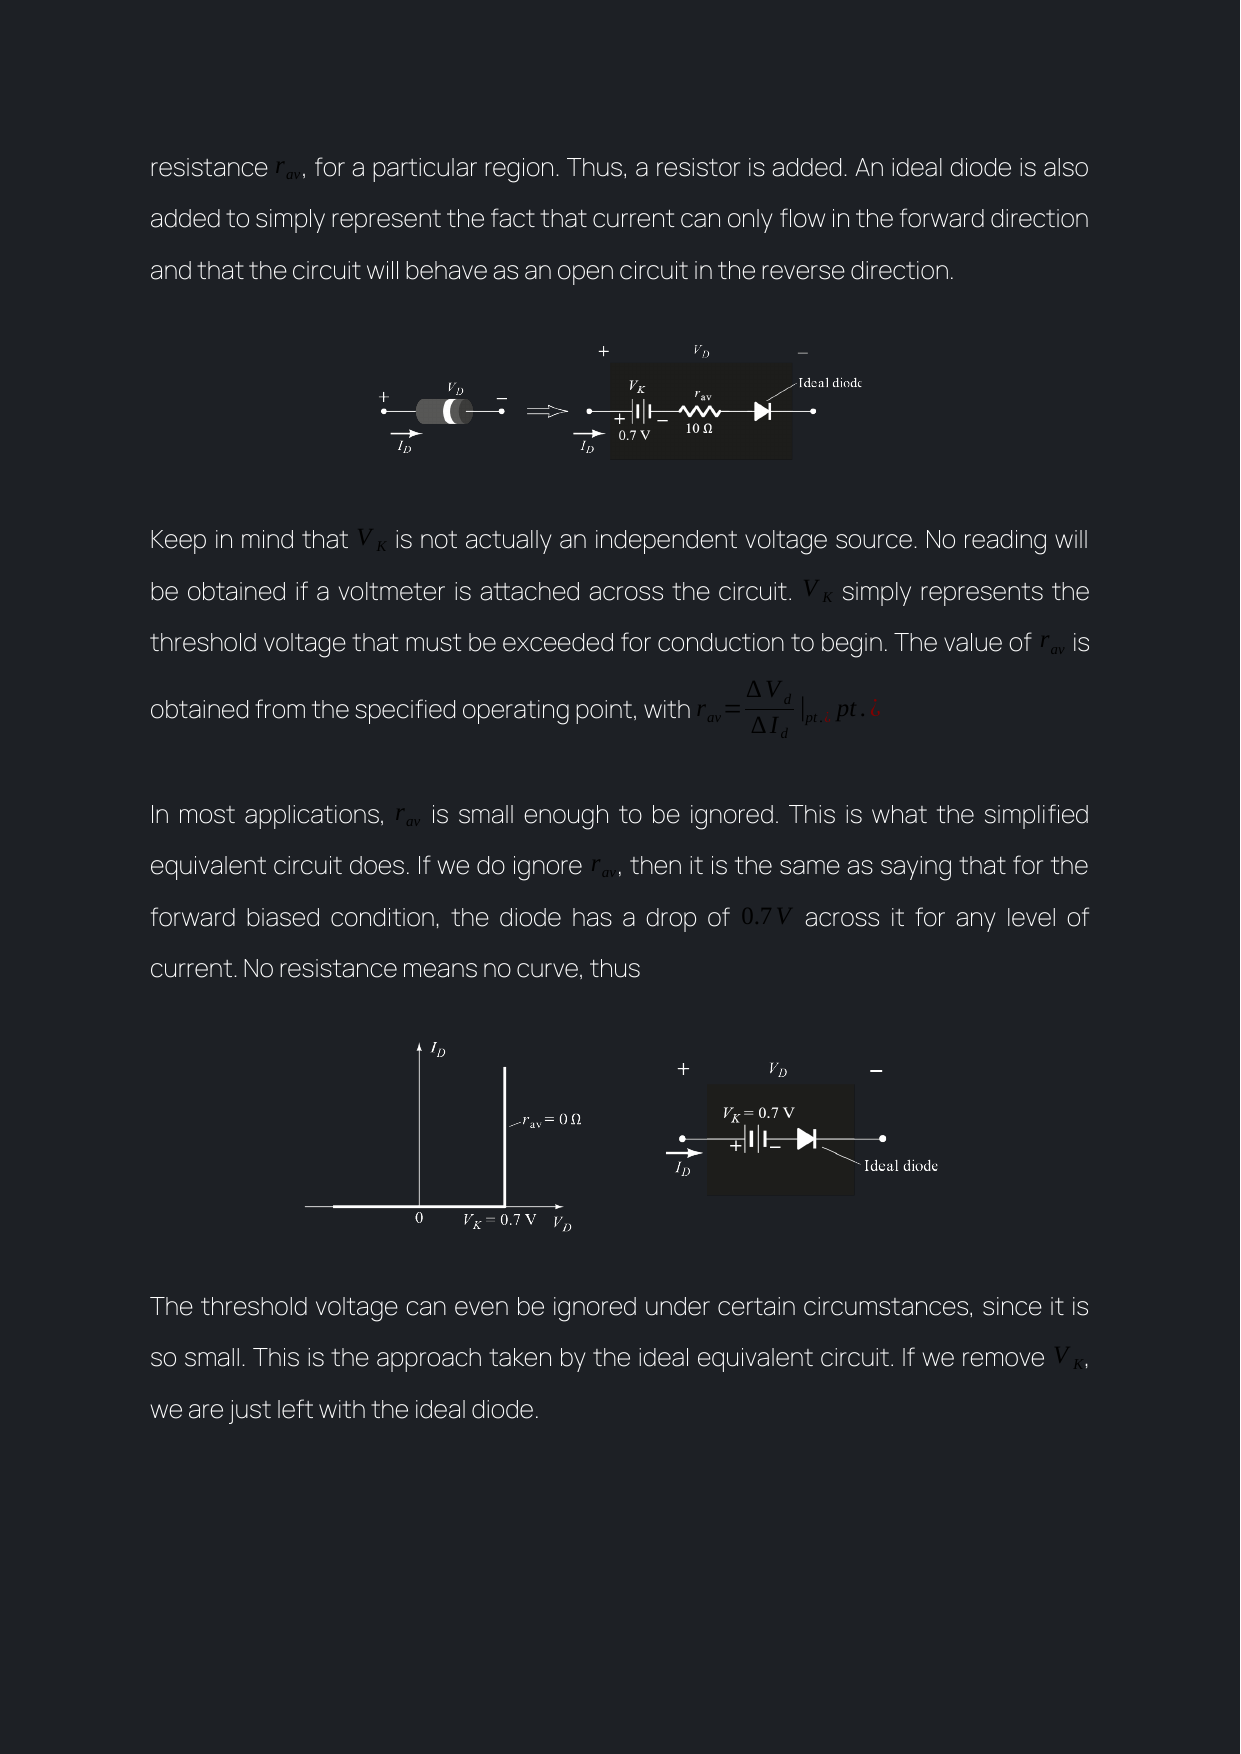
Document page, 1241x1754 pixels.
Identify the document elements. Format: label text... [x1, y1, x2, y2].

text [150, 150, 1090, 287]
picture [303, 1039, 938, 1235]
text Keep in mind that is not actually an independent voltage source. No reading will be obtained if a voltmeter is attached across the circuit. simply represents the threshold voltage that must be exceeded for conduction to begin. The value of is obtained from the specified operating point, with [150, 522, 1090, 742]
picture [378, 341, 862, 468]
text The threshold voltage can even be ignored under certain circumstances, since it is so small. This is the approach taken by the ideal equivalent circuit. If we remove , we are just left with the ideal diode. [150, 1289, 1090, 1426]
text In most applications, is small enough to be ignored. This is what the simplified equivalent circuit does. If we do ignore , then it is the same as saying that for the forward biased condition, the diode has a drop of across it for any level of current. No resistance means no curve, thus [150, 797, 1090, 985]
